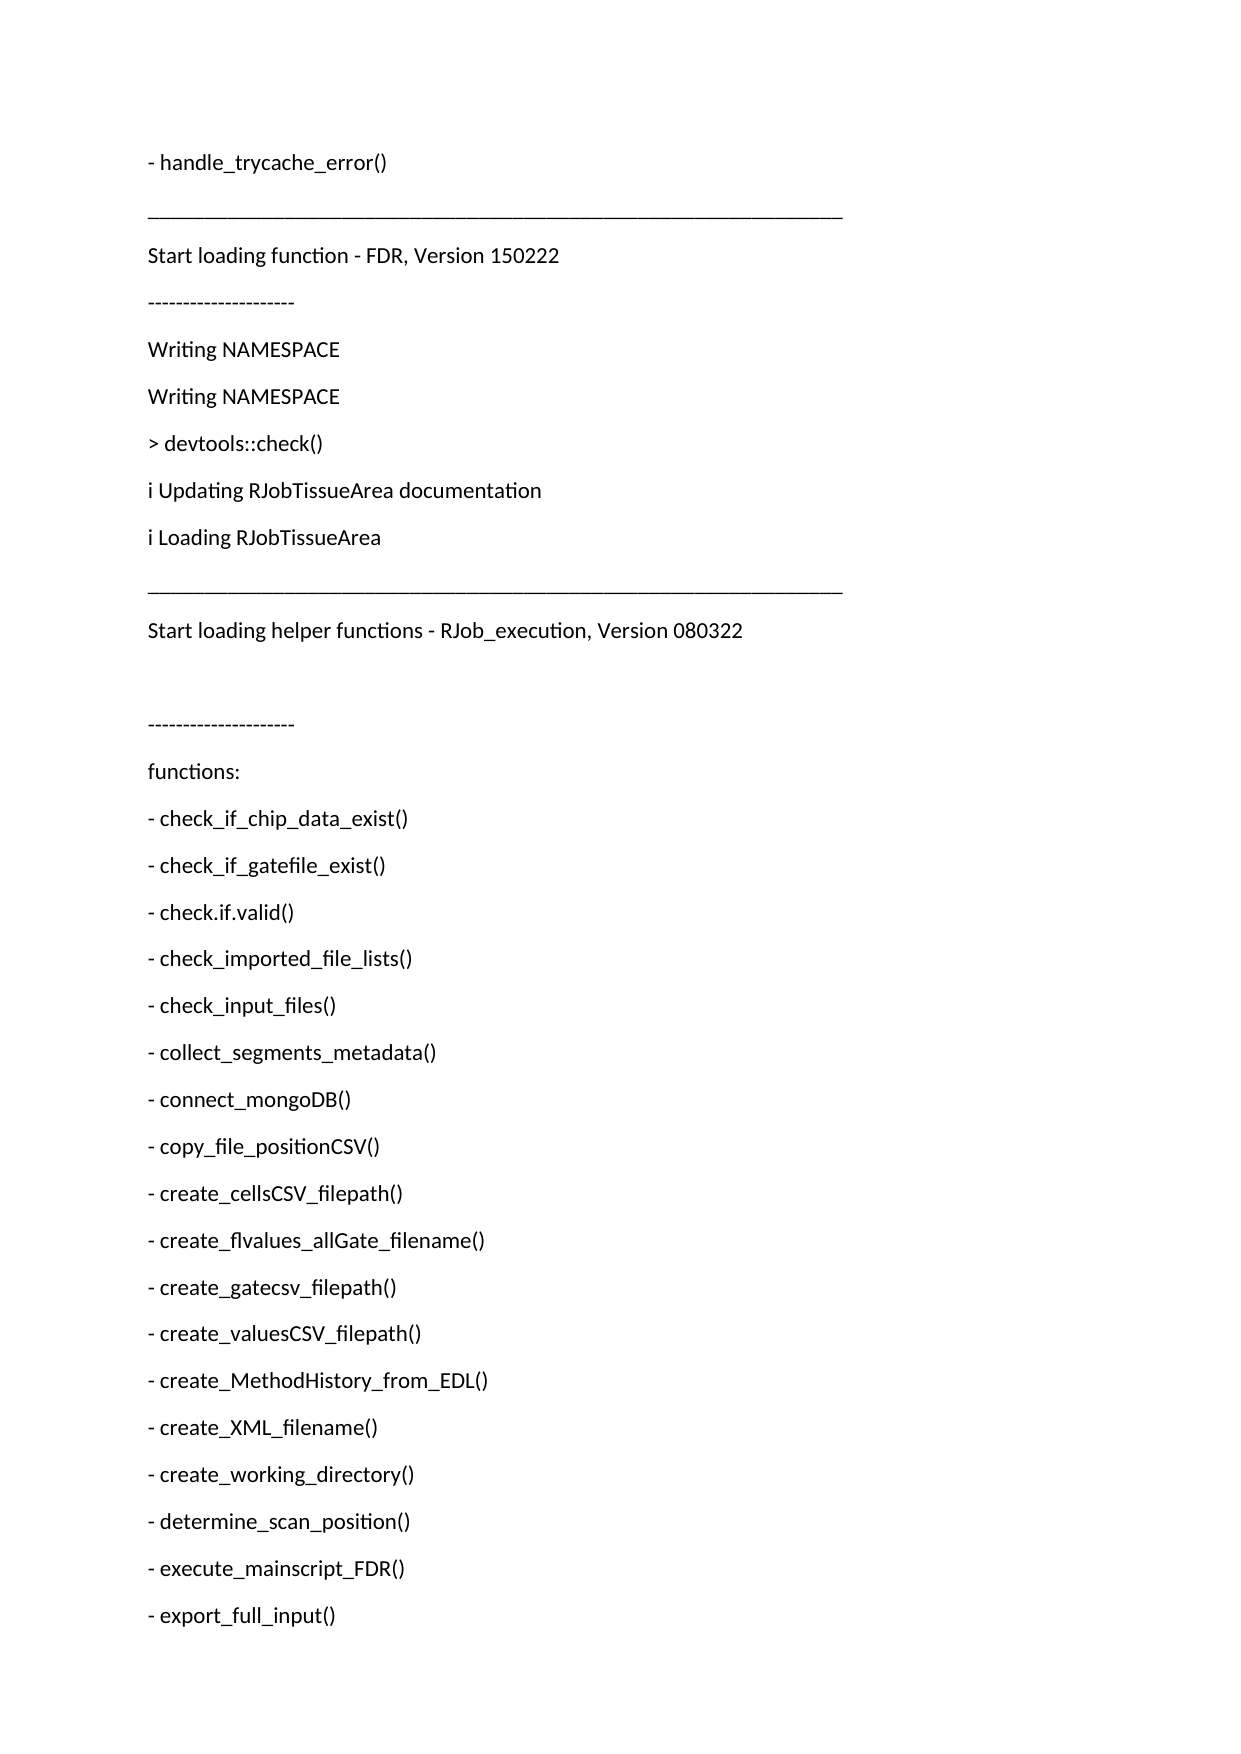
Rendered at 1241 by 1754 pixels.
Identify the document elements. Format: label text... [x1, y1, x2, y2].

text --------------------- [148, 288, 1093, 316]
text - create_MethodHistory_from_EDL() [148, 1366, 1093, 1394]
text - check_input_files() [148, 991, 1093, 1019]
text > devtools::check() [148, 429, 1093, 457]
text - create_XML_filename() [148, 1413, 1093, 1441]
text - check_if_gatefile_exist() [148, 851, 1093, 879]
text Writing NAMESPACE [148, 382, 1093, 410]
text - check_if_chip_data_exist() [148, 804, 1093, 832]
text --------------------- [148, 710, 1093, 738]
text - check_imported_file_lists() [148, 944, 1093, 972]
text Start loading helper functions - RJob_execution, Version 080322 [148, 616, 1093, 644]
text - create_flvalues_allGate_filename() [148, 1226, 1093, 1254]
text Writing NAMESPACE [148, 335, 1093, 363]
text - handle_trycache_error() [148, 148, 1093, 176]
text - collect_segments_metadata() [148, 1038, 1093, 1066]
text - copy_file_positionCSV() [148, 1132, 1093, 1160]
text - create_cellsCSV_filepath() [148, 1179, 1093, 1207]
text - create_working_directory() [148, 1460, 1093, 1488]
text - export_full_input() [148, 1601, 1093, 1629]
text i Loading RJobTissueArea [148, 523, 1093, 551]
text functions: [148, 757, 1093, 785]
text _____________________________________________________________ [148, 569, 1093, 597]
text Start loading function - FDR, Version 150222 [148, 241, 1093, 269]
text - create_valuesCSV_filepath() [148, 1319, 1093, 1347]
text - create_gatecsv_filepath() [148, 1273, 1093, 1301]
text - connect_mongoDB() [148, 1085, 1093, 1113]
text _____________________________________________________________ [148, 194, 1093, 222]
text - determine_scan_position() [148, 1507, 1093, 1535]
text i Updating RJobTissueArea documentation [148, 476, 1093, 504]
text - execute_mainscript_FDR() [148, 1554, 1093, 1582]
text - check.if.valid() [148, 898, 1093, 926]
